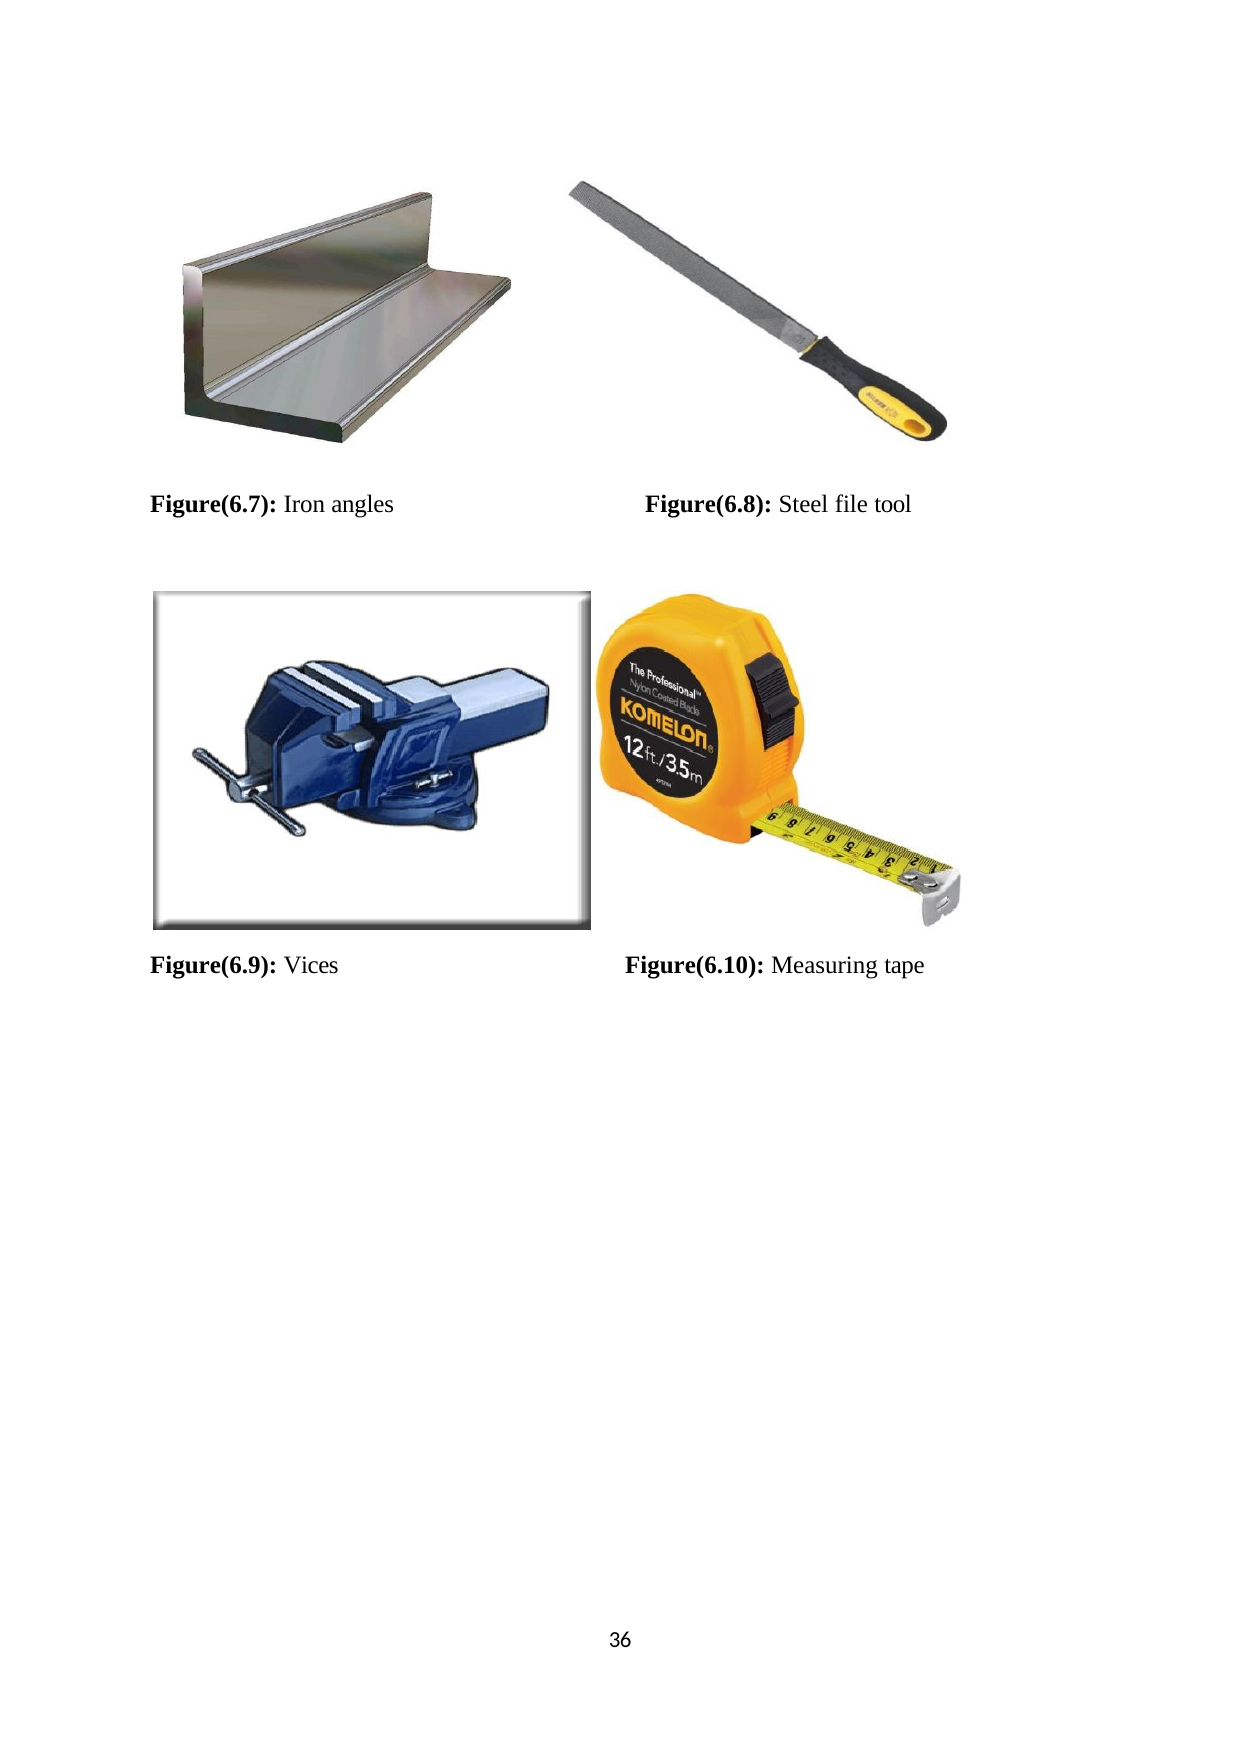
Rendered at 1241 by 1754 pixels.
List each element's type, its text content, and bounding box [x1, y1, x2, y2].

picture [153, 591, 962, 611]
text Figure(6.7): Iron angles Figure(6.8): Steel file tool [150, 489, 1203, 518]
picture [566, 177, 951, 448]
text Figure(6.9): Vices Figure(6.10): Measuring tape [150, 611, 1203, 979]
picture [179, 187, 512, 448]
